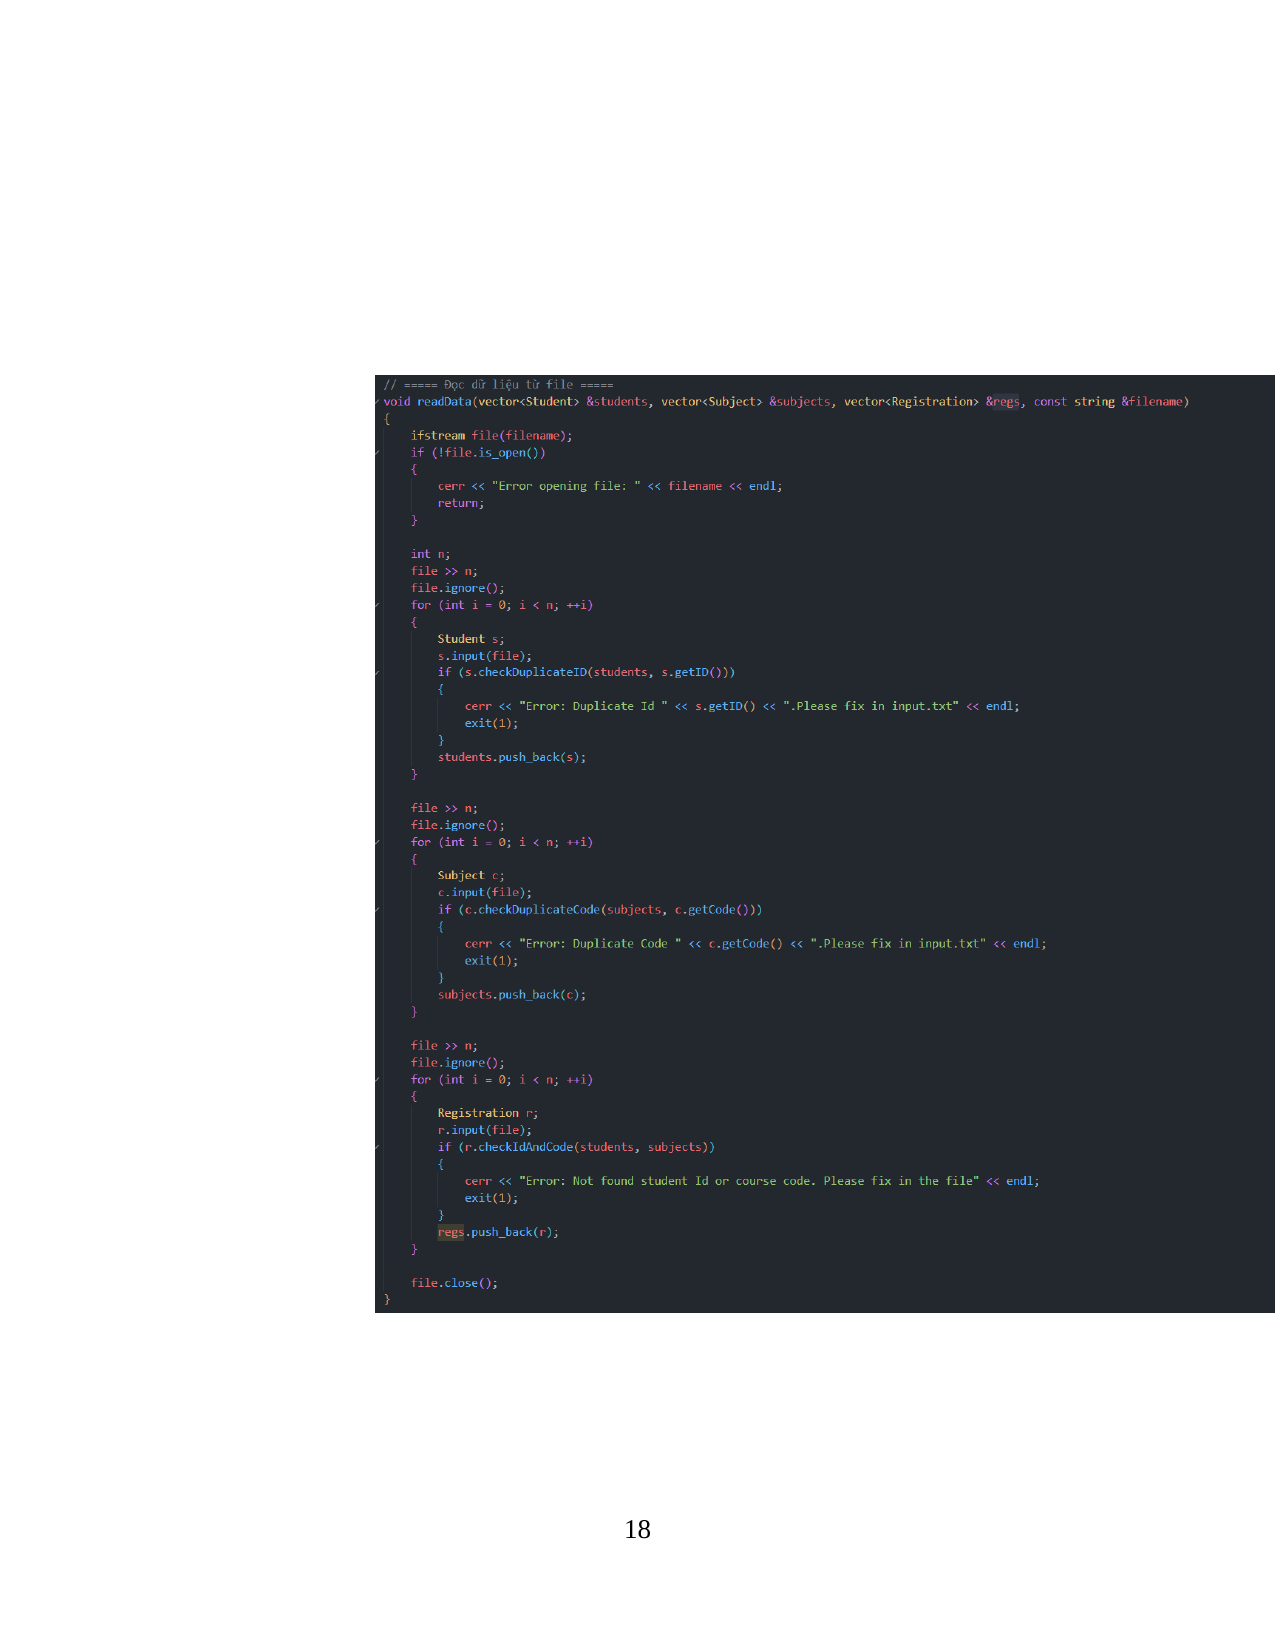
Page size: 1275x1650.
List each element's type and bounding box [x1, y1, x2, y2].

picture [375, 375, 1275, 1313]
